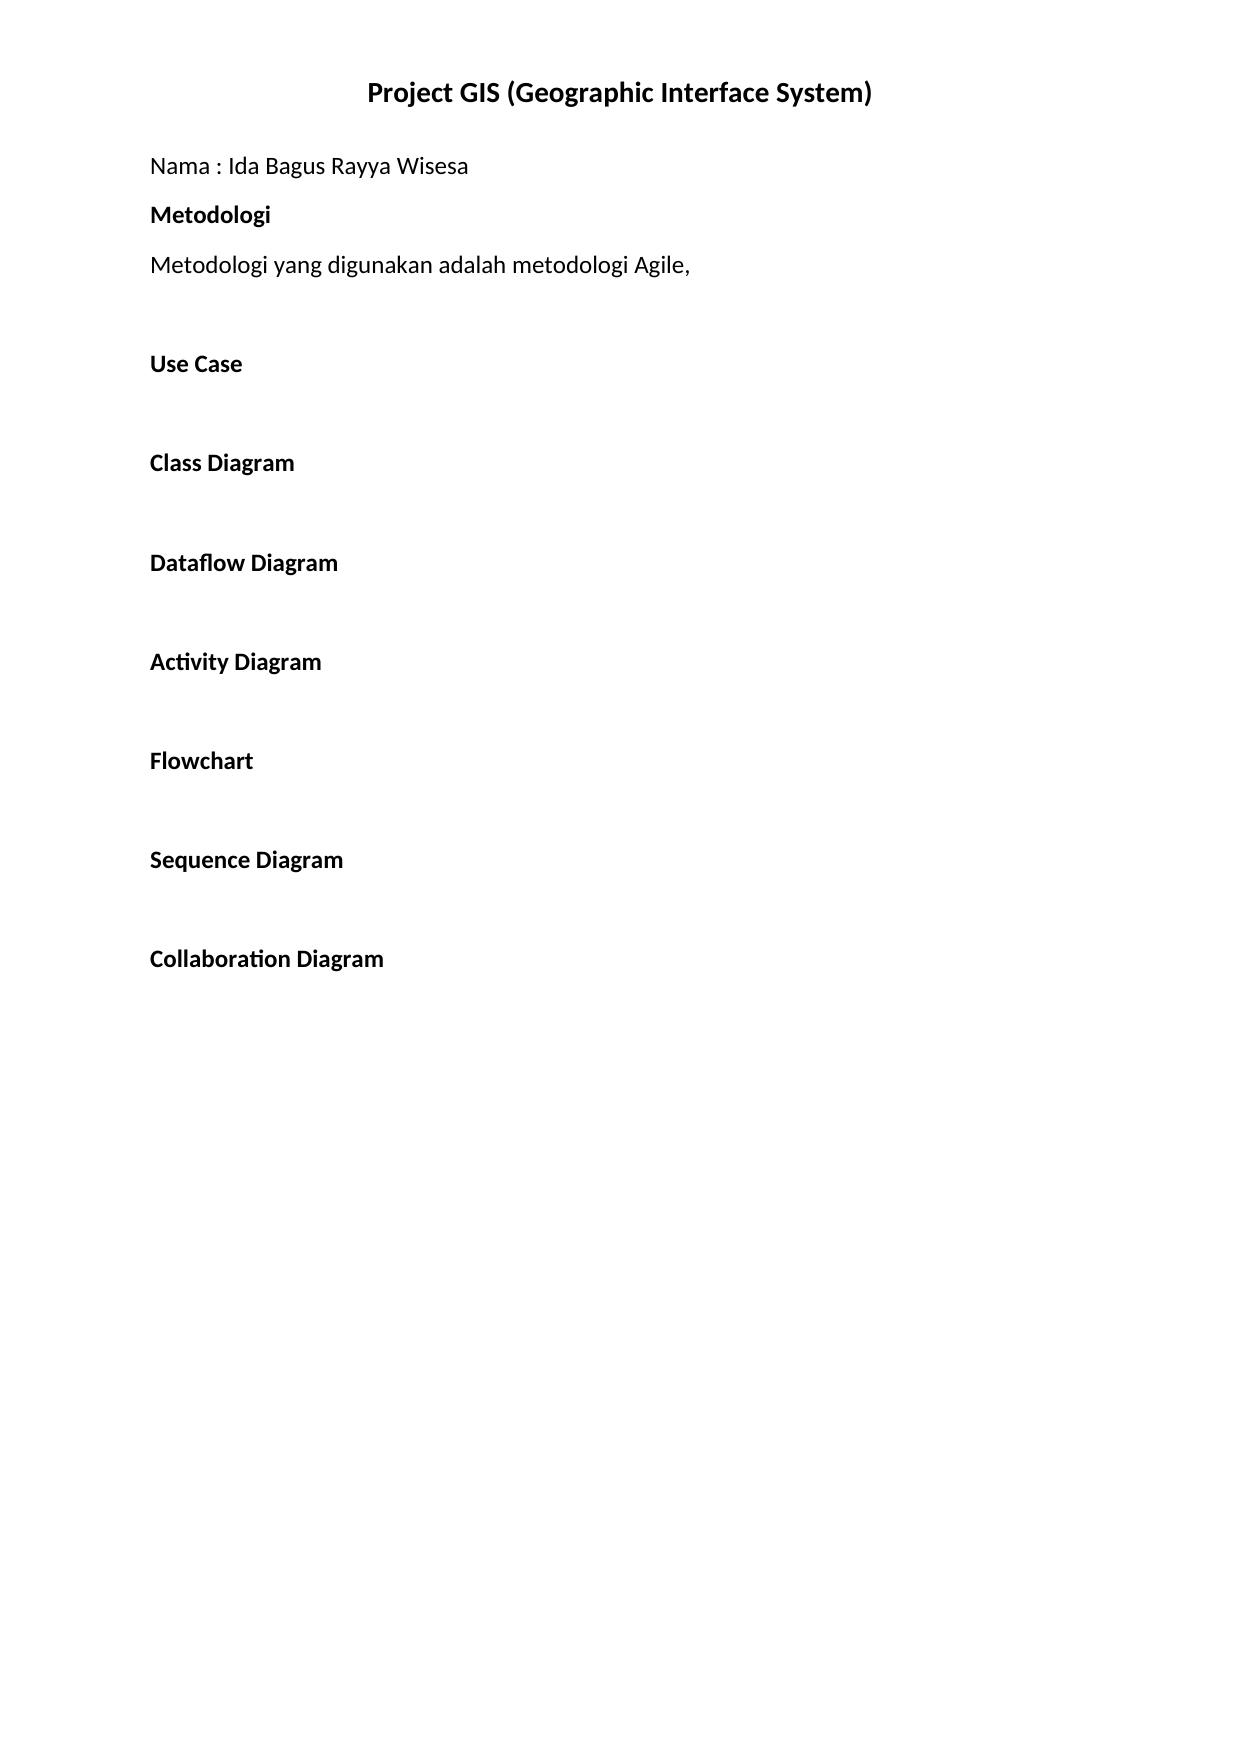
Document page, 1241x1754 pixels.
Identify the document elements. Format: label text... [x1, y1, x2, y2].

text Activity Diagram [150, 646, 1090, 676]
text Nama : Ida Bagus Rayya Wisesa [150, 150, 1090, 181]
text Collaboration Diagram [150, 943, 1090, 974]
text Dataflow Diagram [150, 547, 1090, 577]
text Sequence Diagram [150, 844, 1090, 875]
text Use Case [150, 348, 1090, 379]
text Flowchart [150, 745, 1090, 776]
text Class Diagram [150, 447, 1090, 478]
text Metodologi [150, 199, 1090, 230]
text Metodologi yang digunakan adalah metodologi Agile, [150, 249, 1090, 280]
